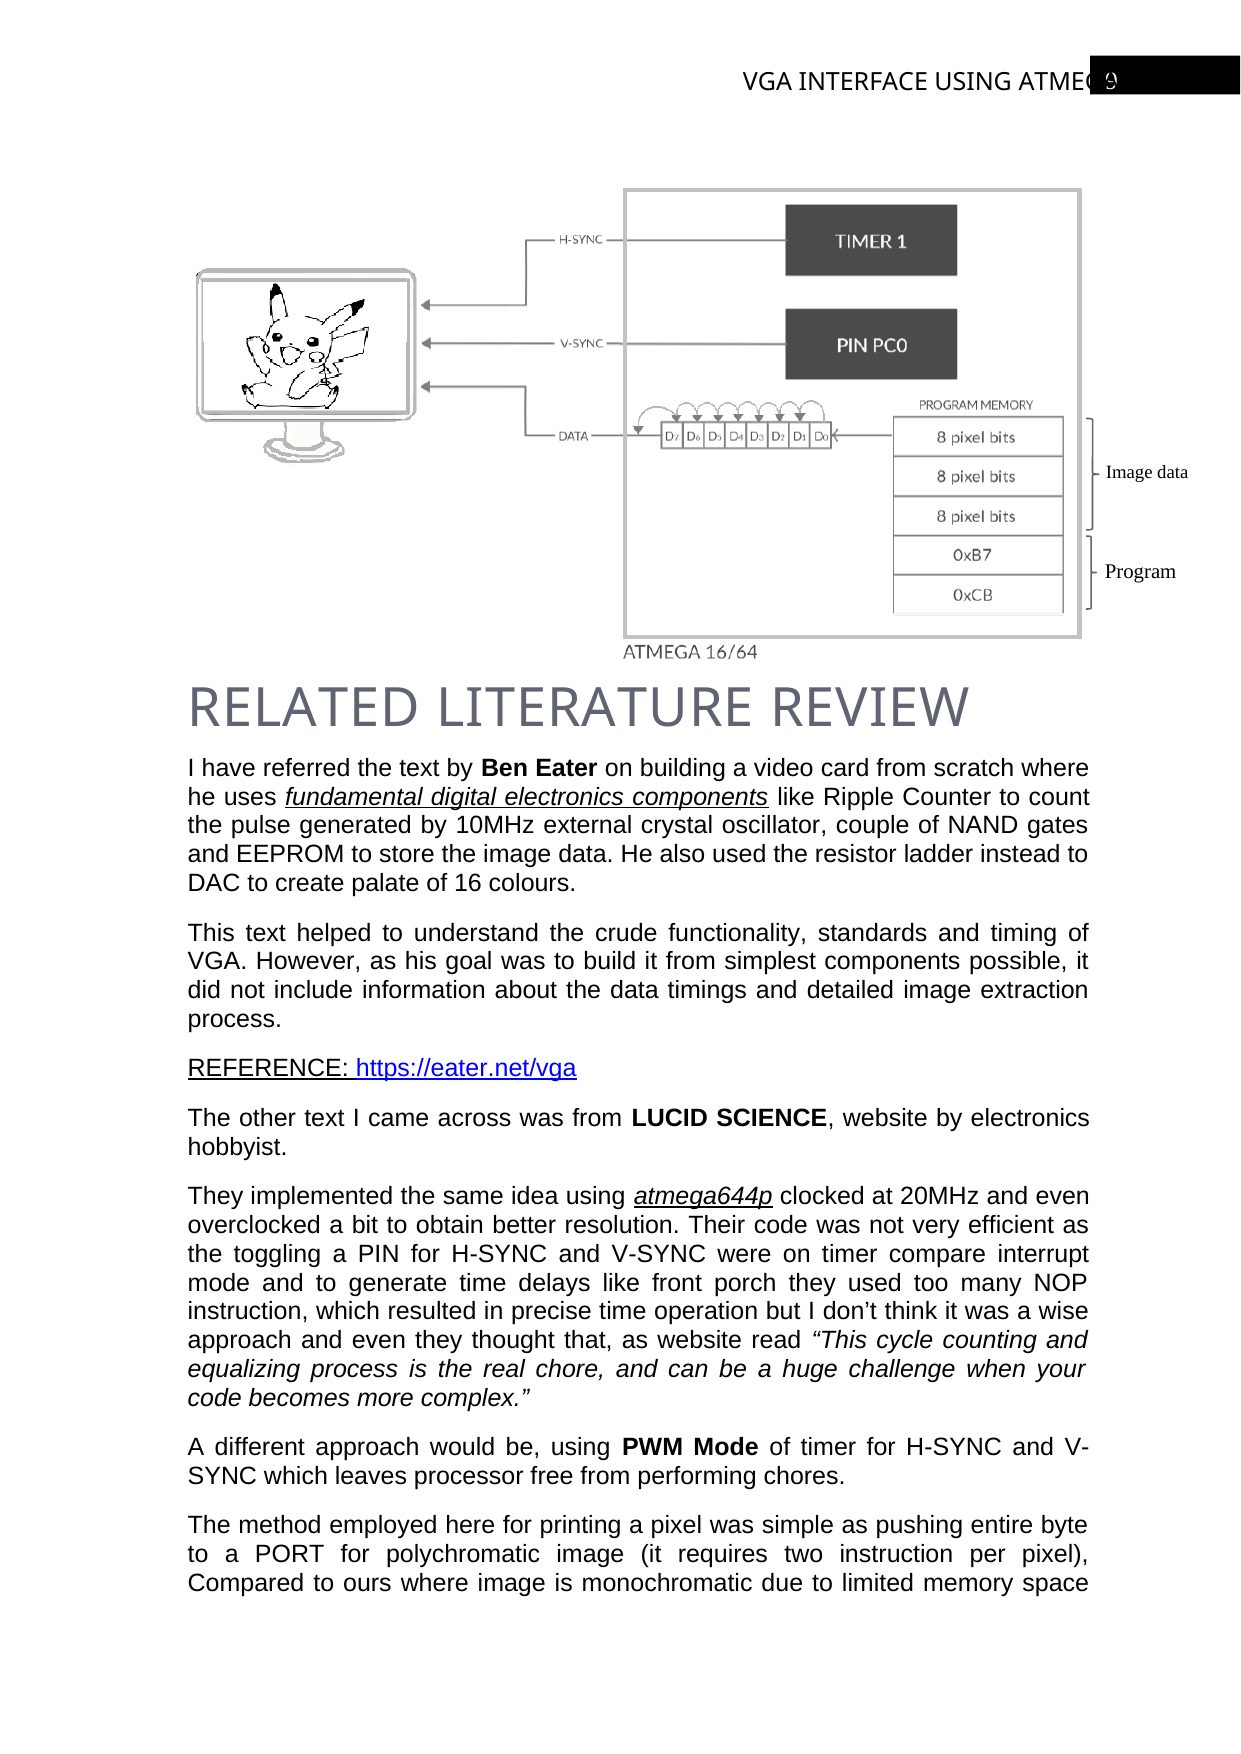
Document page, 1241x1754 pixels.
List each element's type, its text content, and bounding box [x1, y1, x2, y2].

text A different approach would be, using PWM Mode of timer for H-SYNC and V-SYNC which leaves processor free from performing chores. [187, 1432, 1090, 1489]
text I have referred the text by Ben Eater on building a video card from scratch where he uses fundamental digital electronics components like Ripple Counter to count the pulse generated by 10MHz external crystal oscillator, couple of NAND gates and EEPROM to store the image data. He also used the resistor ladder instead to DAC to create palate of 16 colours. [187, 753, 1090, 897]
text They implemented the same idea using atmega644p clocked at 20MHz and even overclocked a bit to obtain better resolution. Their code was not very efficient as the toggling a PIN for H-SYNC and V-SYNC were on timer compare interrupt mode and to generate time delays like front porch they used too many NOP instruction, which resulted in precise time operation but I don’t think it was a wise approach and even they thought that, as website read “This cycle counting and equalizing process is the real chore, and can be a huge challenge when your code becomes more complex.” [187, 1181, 1090, 1411]
picture [188, 184, 1090, 669]
text This text helped to understand the crude functionality, standards and timing of VGA. However, as his goal was to build it from simplest components possible, it did not include information about the data timings and detailed image extraction process. [187, 917, 1090, 1032]
text The other text I came across was from LUCID SCIENCE, website by electronics hobbyist. [187, 1103, 1090, 1160]
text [187, 1510, 1090, 1597]
text REFERENCE: https://eater.net/vga [187, 1053, 1090, 1082]
